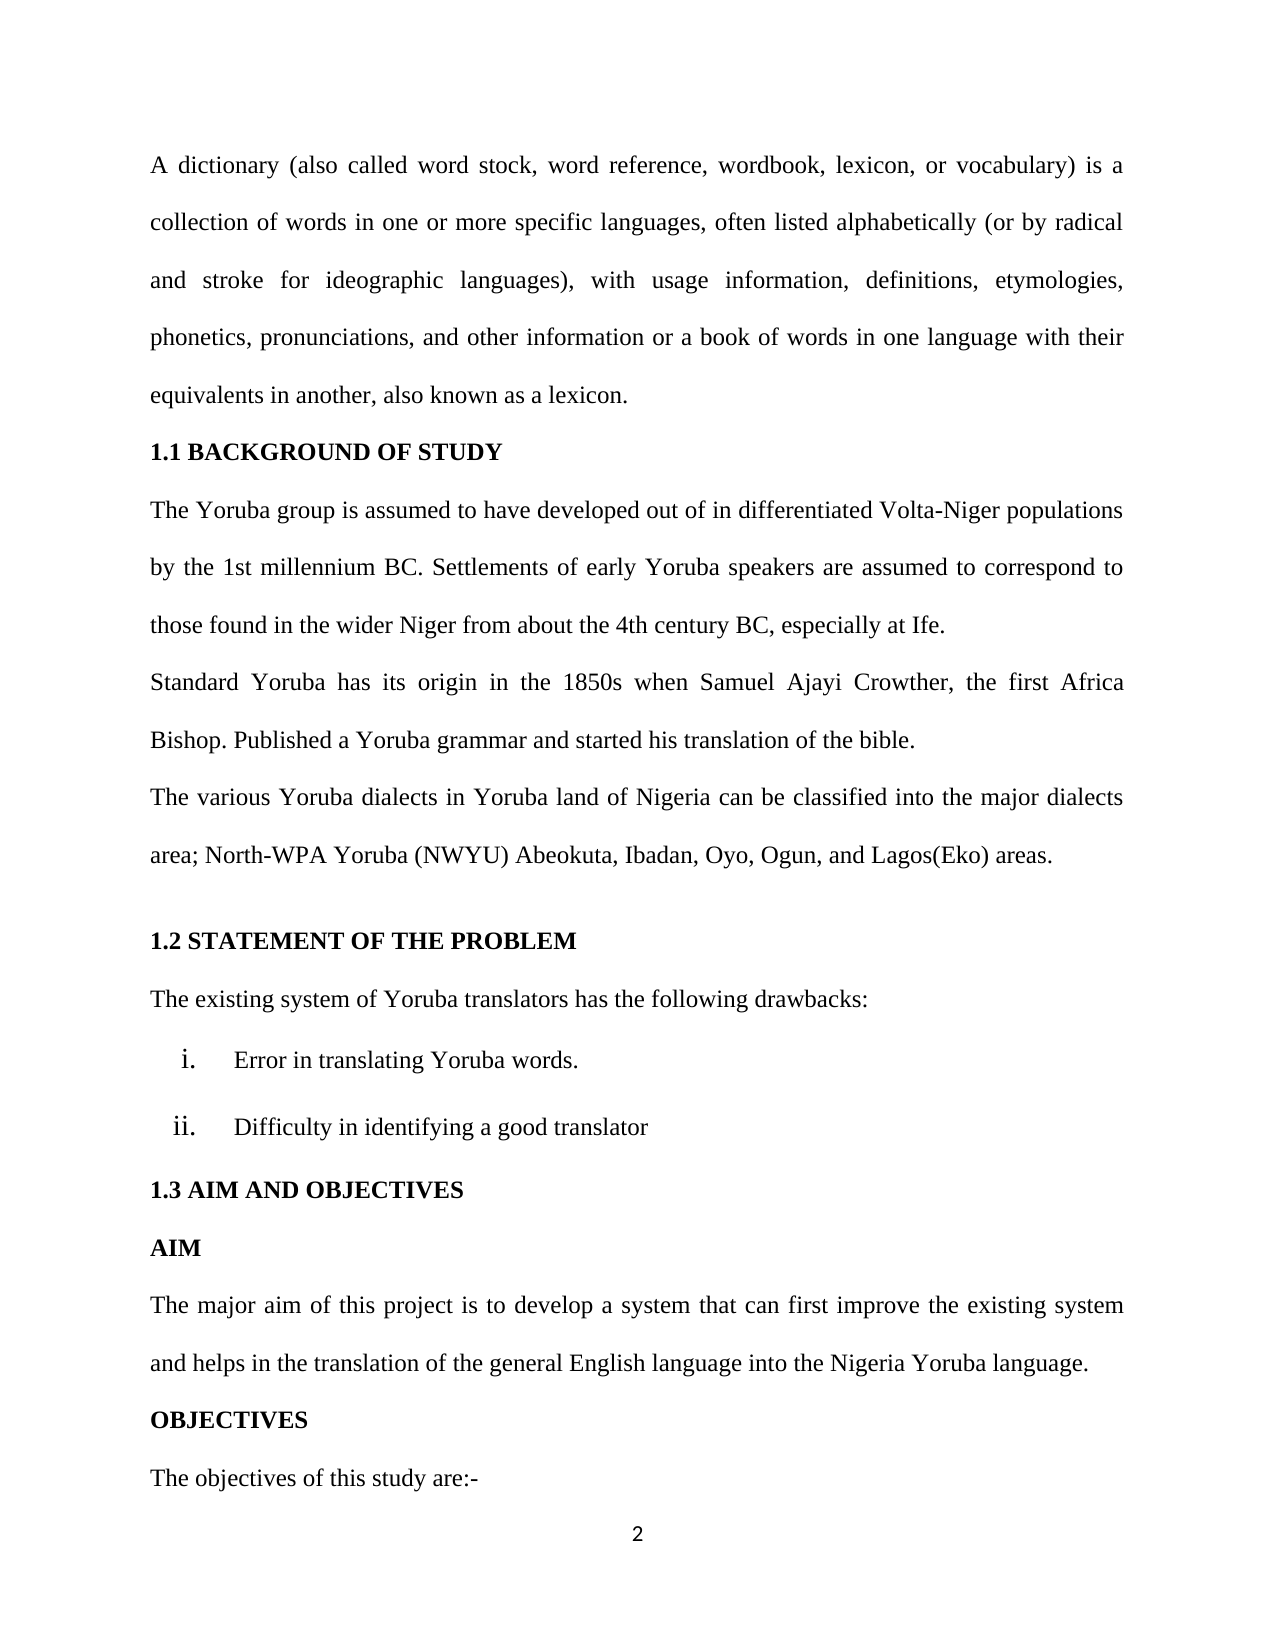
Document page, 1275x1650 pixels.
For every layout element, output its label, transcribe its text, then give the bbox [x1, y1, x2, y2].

text The objectives of this study are:- [150, 1463, 1125, 1492]
text A dictionary (also called word stock, word reference, wordbook, lexicon, or vocabulary) is a collection of words in one or more specific languages, often listed alphabetically (or by radical and stroke for ideographic languages), with usage information, definitions, etymologies, phonetics, pronunciations, and other information or a book of words in one language with their equivalents in another, also known as a lexicon. [150, 150, 1125, 409]
text The existing system of Yoruba translators has the following drawbacks: [150, 984, 1125, 1012]
list Error in translating Yoruba words. [196, 1041, 1125, 1075]
text 1.3 AIM AND OBJECTIVES [150, 1175, 1125, 1204]
text The major aim of this project is to develop a system that can first improve the existing system and helps in the translation of the general English language into the Nigeria Yoruba language. [150, 1290, 1125, 1377]
text 1.2 STATEMENT OF THE PROBLEM [150, 926, 1125, 955]
text Standard Yoruba has its origin in the 1850s when Samuel Ajayi Crowther, the first Africa Bishop. Published a Yoruba grammar and started his translation of the bible. [150, 667, 1125, 754]
list Difficulty in identifying a good translator [196, 1108, 1125, 1142]
text 1.1 BACKGROUND OF STUDY [150, 437, 1125, 466]
text The Yoruba group is assumed to have developed out of in differentiated Volta-Niger populations by the 1st millennium BC. Settlements of early Yoruba speakers are assumed to correspond to those found in the wider Niger from about the 4th century BC, especially at Ife. [150, 495, 1125, 639]
text AIM [150, 1233, 1125, 1262]
text OBJECTIVES [150, 1405, 1125, 1434]
text The various Yoruba dialects in Yoruba land of Nigeria can be classified into the major dialects area; North-WPA Yoruba (NWYU) Abeokuta, Ibadan, Oyo, Ogun, and Lagos(Eko) areas. [150, 782, 1125, 869]
